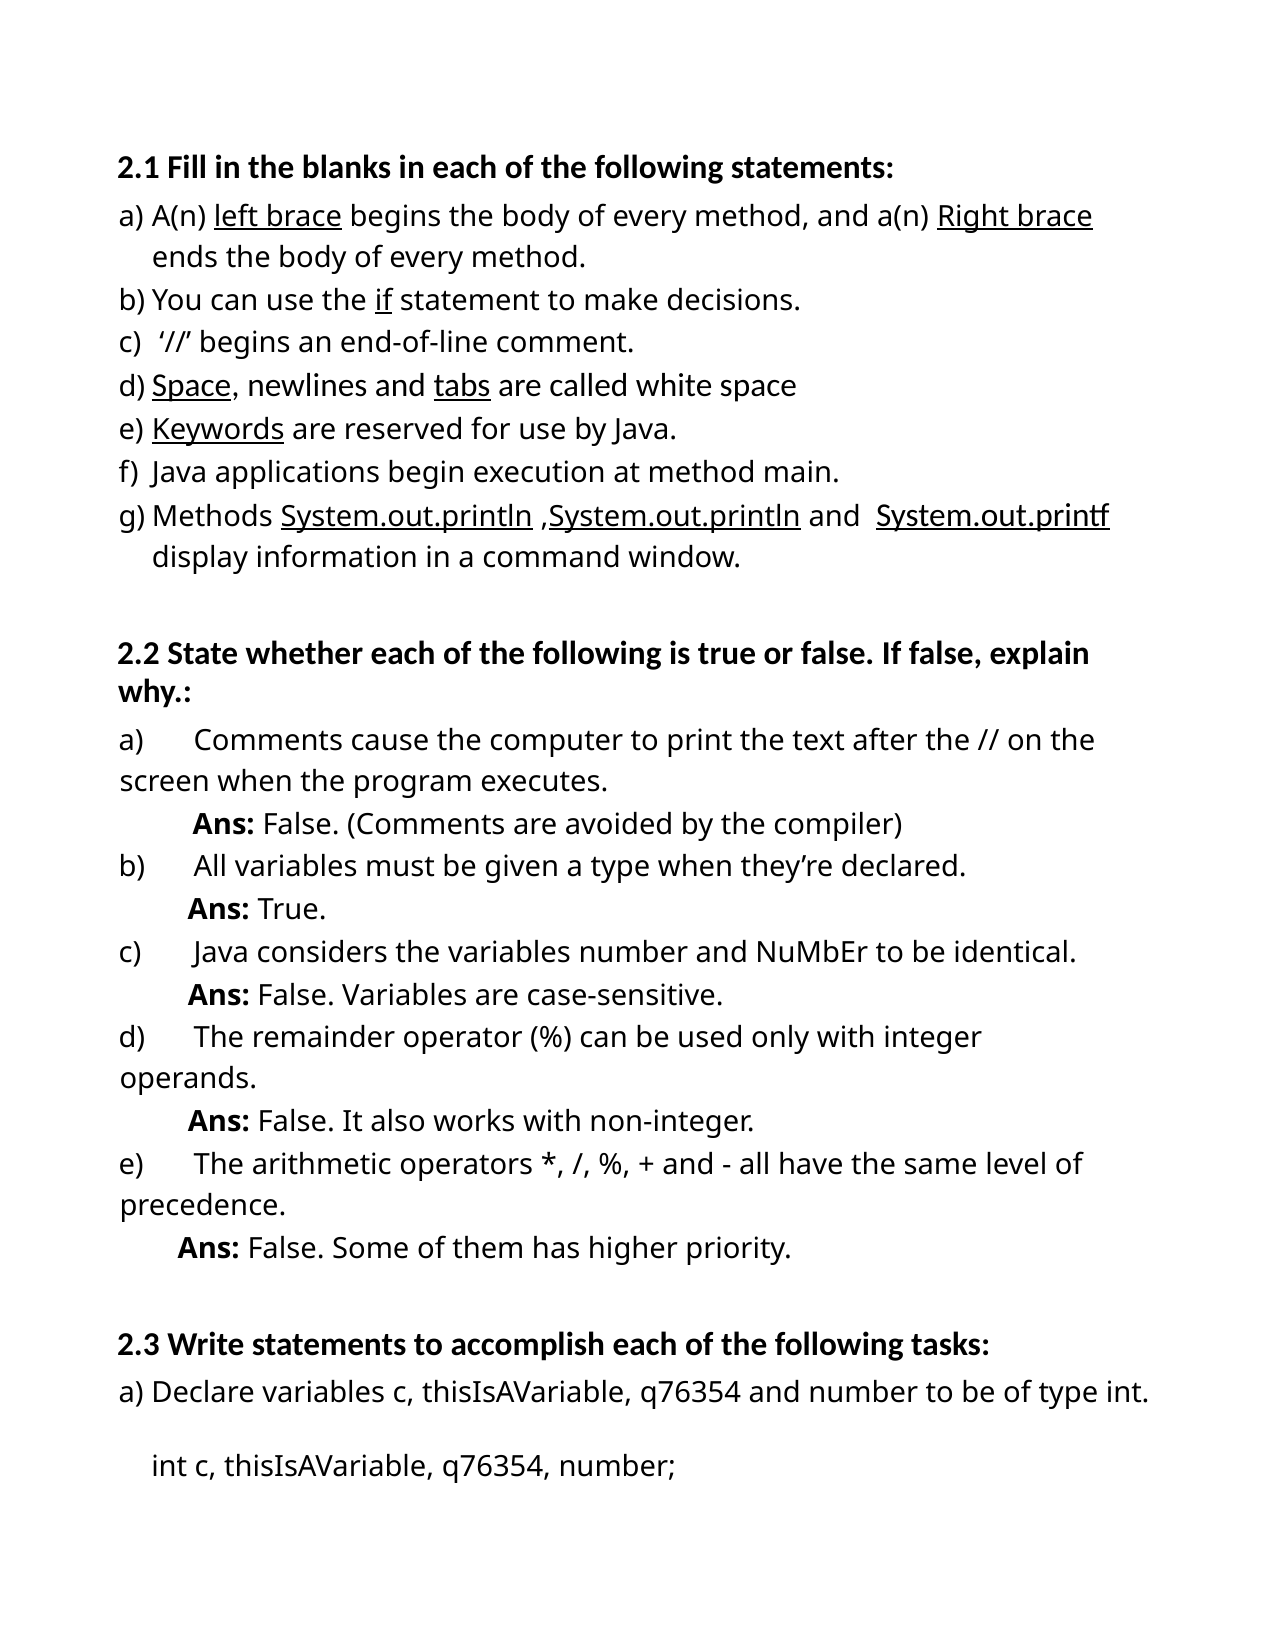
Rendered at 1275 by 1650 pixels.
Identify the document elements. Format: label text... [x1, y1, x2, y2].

text Ans: False. Some of them has higher priority. [117, 1227, 1157, 1267]
list Methods System.out.println ,System.out.println and System.out.printf display information in a command window. [118, 493, 1157, 576]
text 2.1 Fill in the blanks in each of the following statements: [117, 148, 1157, 187]
list A(n) left brace begins the body of every method, and a(n) Right brace ends the body of every method. [118, 195, 1157, 276]
list The arithmetic operators *, /, %, + and - all have the same level of precedence. [118, 1143, 1110, 1224]
list The remainder operator (%) can be used only with integer operands. [118, 1017, 1110, 1097]
text 2.3 Write statements to accomplish each of the following tasks: [117, 1325, 1157, 1363]
text Ans: True. [119, 888, 1110, 928]
list All variables must be given a type when they’re declared. [118, 846, 1110, 885]
text Ans: False. (Comments are avoided by the compiler) [117, 803, 1157, 843]
list Java considers the variables number and NuMbEr to be identical. [118, 931, 1110, 971]
list You can use the if statement to make decisions. [118, 279, 1157, 318]
text int c, thisIsAVariable, q76354, number; [151, 1445, 1157, 1485]
list Comments cause the computer to print the text after the // on the screen when the program executes. [118, 719, 1110, 800]
list Declare variables c, thisIsAVariable, q76354 and number to be of type int. [118, 1372, 1157, 1411]
text Ans: False. It also works with non-integer. [119, 1101, 1110, 1140]
list ‘//’ begins an end-of-line comment. [118, 321, 1157, 361]
text Ans: False. Variables are case-sensitive. [119, 974, 1110, 1013]
text 2.2 State whether each of the following is true or false. If false, explain why.: [117, 634, 1157, 711]
list Space, newlines and tabs are called white space [118, 364, 1157, 405]
list Keywords are reserved for use by Java. [118, 408, 1157, 448]
list Java applications begin execution at method main. [118, 451, 1157, 491]
